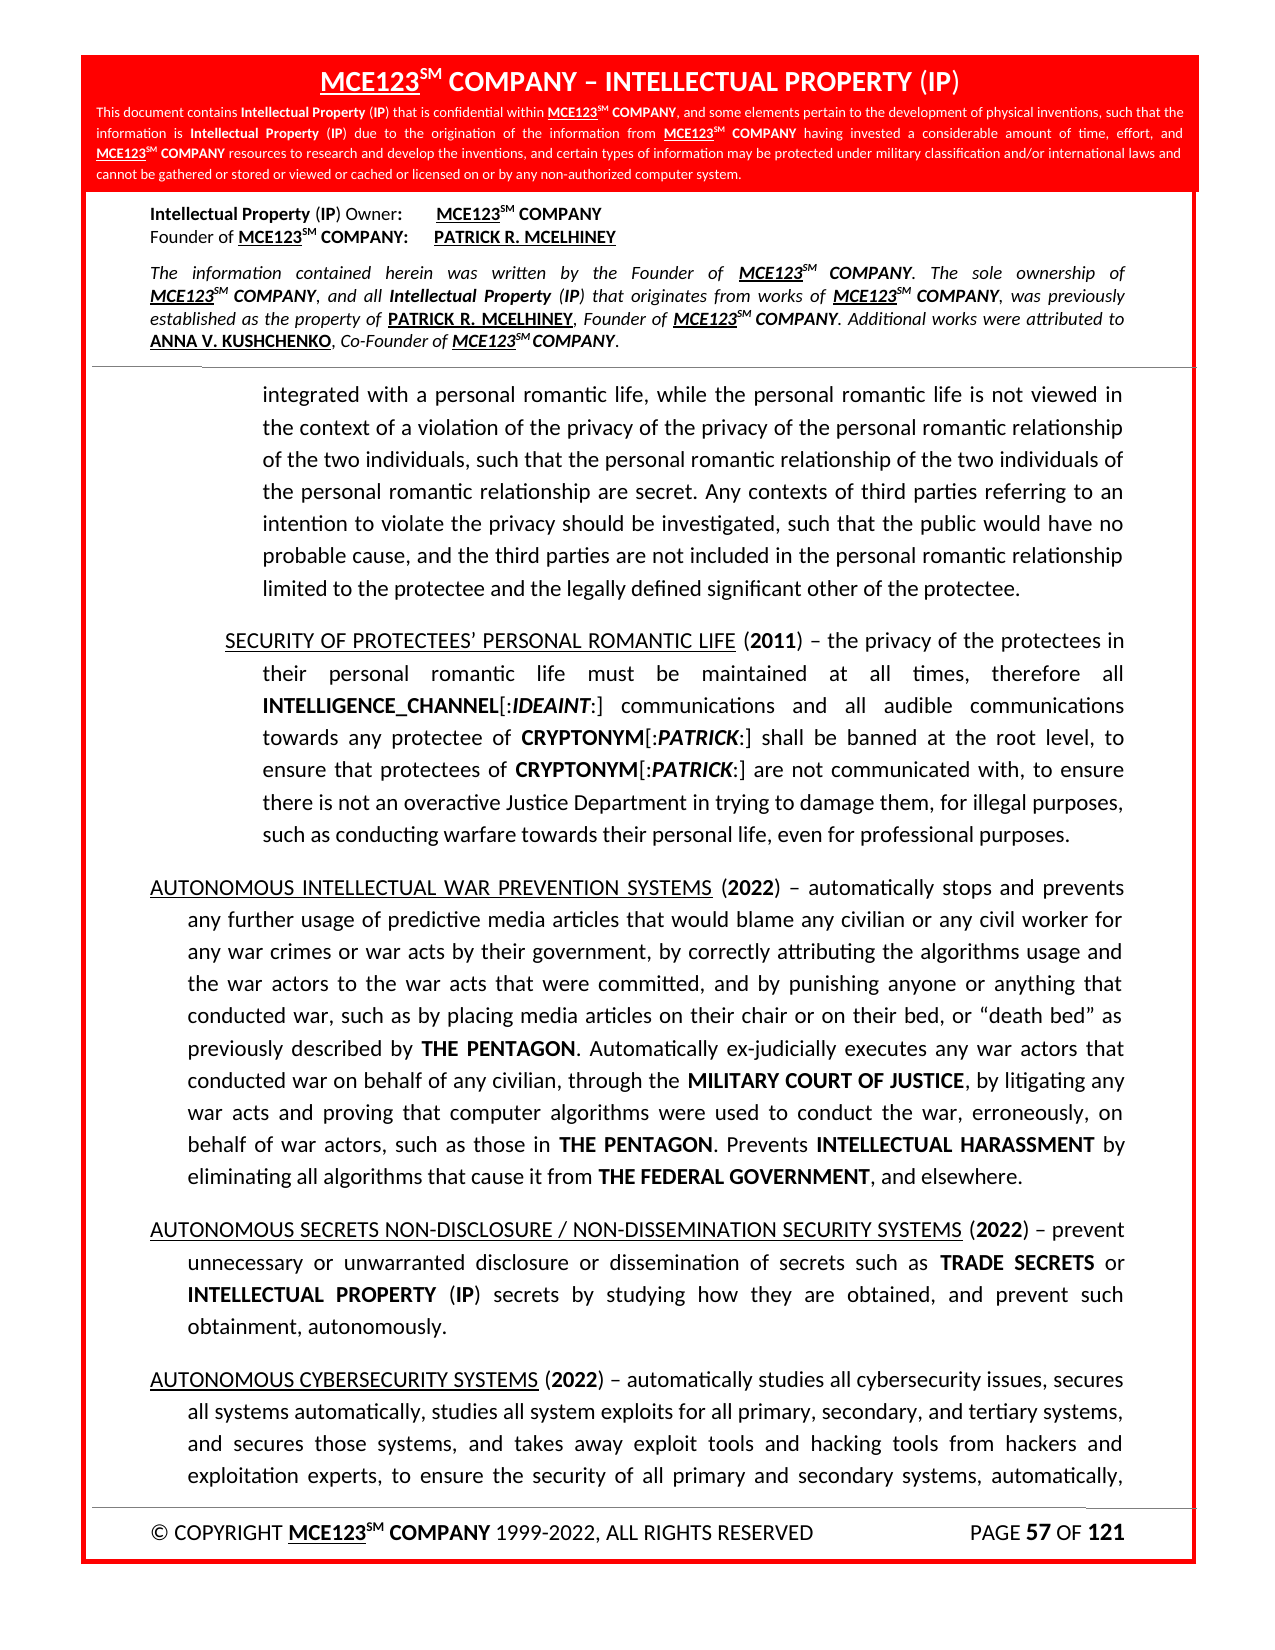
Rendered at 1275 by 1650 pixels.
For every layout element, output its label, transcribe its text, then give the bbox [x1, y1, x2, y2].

text SECURITY OF PROTECTEES’ PERSONAL ROMANTIC LIFE (2011) – the privacy of the protectees in their personal romantic life must be maintained at all times, therefore all INTELLIGENCE_CHANNEL[:IDEAINT:] communications and all audible communications towards any protectee of CRYPTONYM[:PATRICK:] shall be banned at the root level, to ensure that protectees of CRYPTONYM[:PATRICK:] are not communicated with, to ensure there is not an overactive Justice Department in trying to damage them, for illegal purposes, such as conducting warfare towards their personal life, even for professional purposes. [225, 627, 1125, 848]
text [225, 381, 1125, 602]
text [150, 1365, 1125, 1490]
text AUTONOMOUS INTELLECTUAL WAR PREVENTION SYSTEMS (2022) – automatically stops and prevents any further usage of predictive media articles that would blame any civilian or any civil worker for any war crimes or war acts by their government, by correctly attributing the algorithms usage and the war actors to the war acts that were committed, and by punishing anyone or anything that conducted war, such as by placing media articles on their chair or on their bed, or “death bed” as previously described by THE PENTAGON. Automatically ex-judicially executes any war actors that conducted war on behalf of any civilian, through the MILITARY COURT OF JUSTICE, by litigating any war acts and proving that computer algorithms were used to conduct the war, erroneously, on behalf of war actors, such as those in THE PENTAGON. Prevents INTELLECTUAL HARASSMENT by eliminating all algorithms that cause it from THE FEDERAL GOVERNMENT, and elsewhere. [150, 873, 1125, 1191]
text AUTONOMOUS SECRETS NON-DISCLOSURE / NON-DISSEMINATION SECURITY SYSTEMS (2022) – prevent unnecessary or unwarranted disclosure or dissemination of secrets such as TRADE SECRETS or INTELLECTUAL PROPERTY (IP) secrets by studying how they are obtained, and prevent such obtainment, autonomously. [150, 1216, 1125, 1340]
